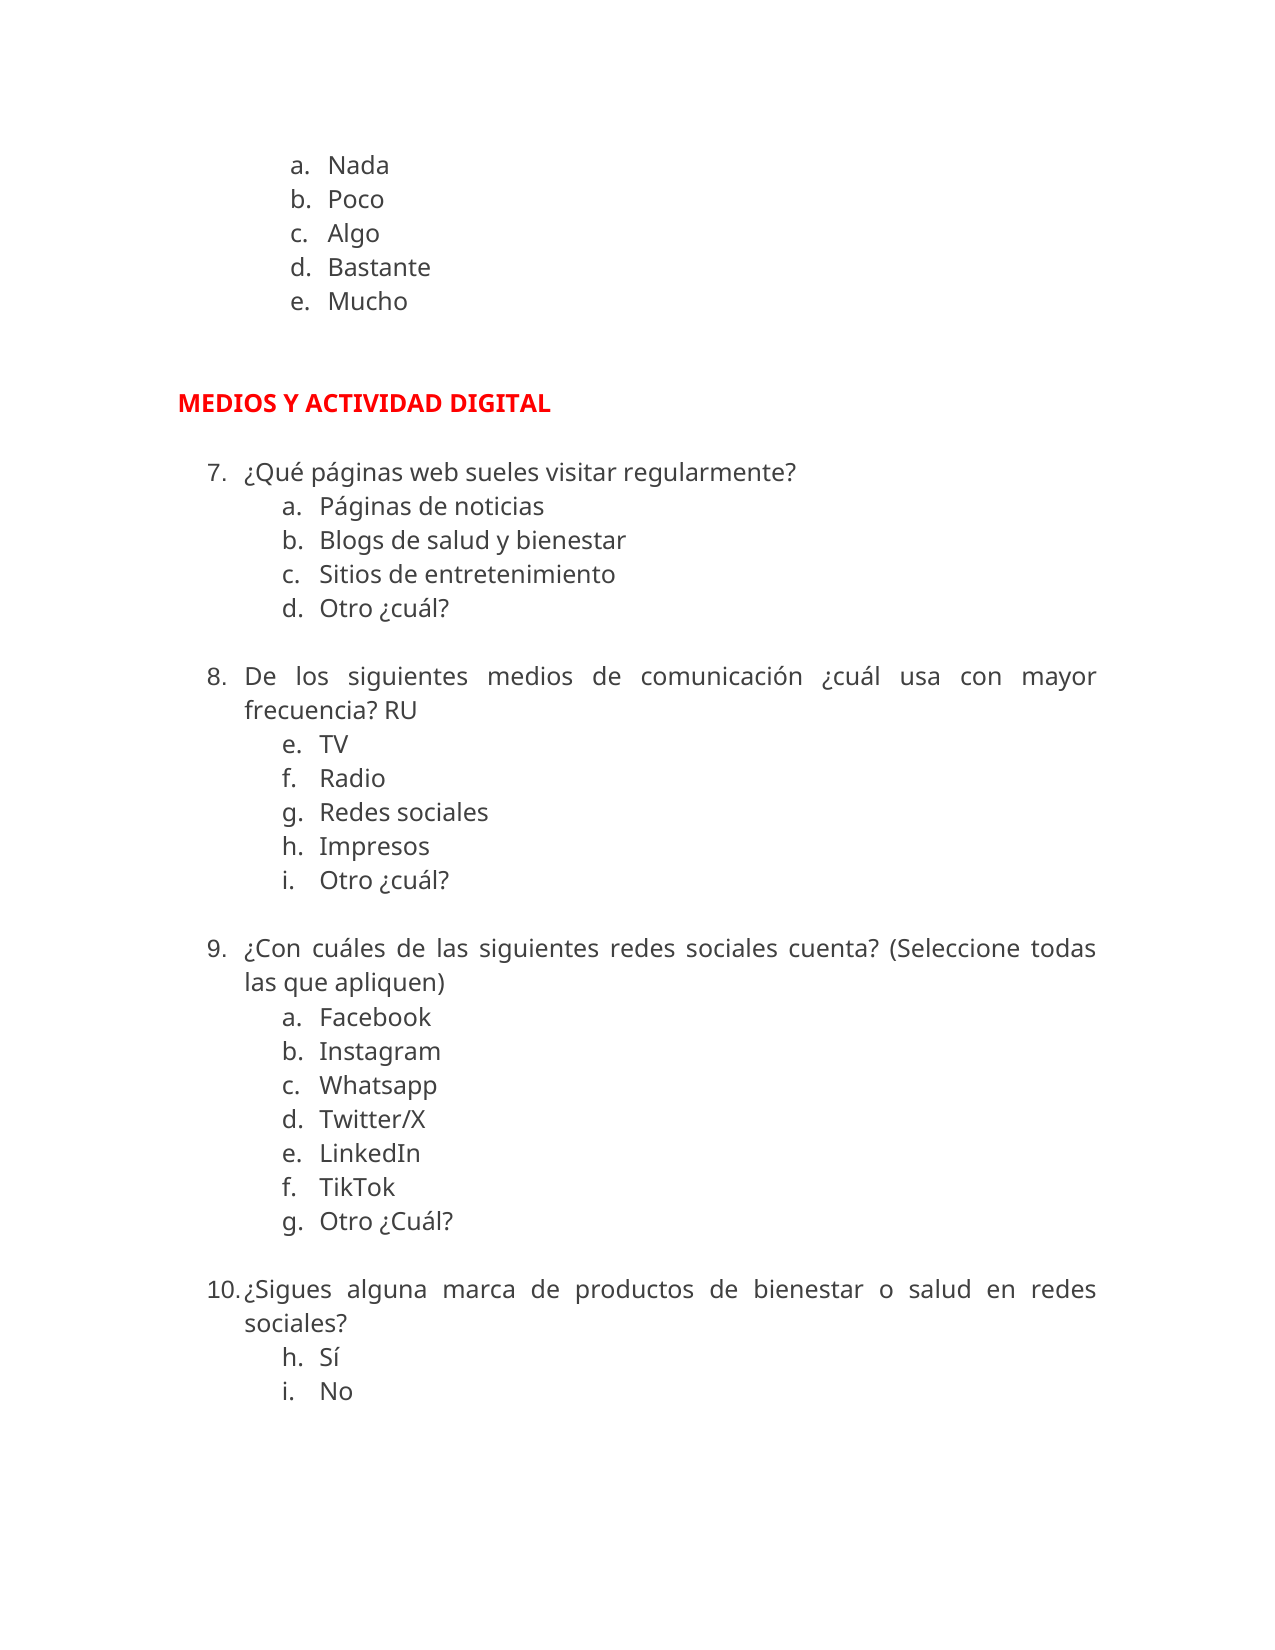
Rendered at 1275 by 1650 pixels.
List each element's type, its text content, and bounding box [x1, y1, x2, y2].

list TikTok [282, 1169, 1098, 1203]
list Mucho [290, 284, 1098, 318]
list No [282, 1374, 1098, 1408]
text MEDIOS Y ACTIVIDAD DIGITAL [177, 386, 1098, 420]
list Otro ¿cuál? [282, 590, 1098, 624]
list Impresos [282, 829, 1098, 863]
list ¿Sigues alguna marca de productos de bienestar o salud en redes sociales? [207, 1272, 1098, 1340]
list Bastante [290, 250, 1098, 284]
list Poco [290, 182, 1098, 216]
list Sí [282, 1340, 1098, 1374]
list Facebook [282, 999, 1098, 1033]
list De los siguientes medios de comunicación ¿cuál usa con mayor frecuencia? RU [207, 658, 1098, 727]
list Otro ¿Cuál? [282, 1203, 1098, 1238]
list Blogs de salud y bienestar [282, 522, 1098, 556]
list Algo [290, 216, 1098, 250]
list Twitter/X [282, 1101, 1098, 1135]
list Redes sociales [282, 795, 1098, 829]
list Sitios de entretenimiento [282, 556, 1098, 590]
list TV [282, 727, 1098, 761]
list Otro ¿cuál? [282, 863, 1098, 897]
list Whatsapp [282, 1067, 1098, 1101]
list ¿Qué páginas web sueles visitar regularmente? [207, 454, 1098, 488]
list Radio [282, 761, 1098, 795]
list Páginas de noticias [282, 488, 1098, 522]
list ¿Con cuáles de las siguientes redes sociales cuenta? (Seleccione todas las que apliquen) [207, 931, 1098, 999]
list LinkedIn [282, 1135, 1098, 1169]
list Nada [290, 148, 1098, 182]
list Instagram [282, 1033, 1098, 1067]
